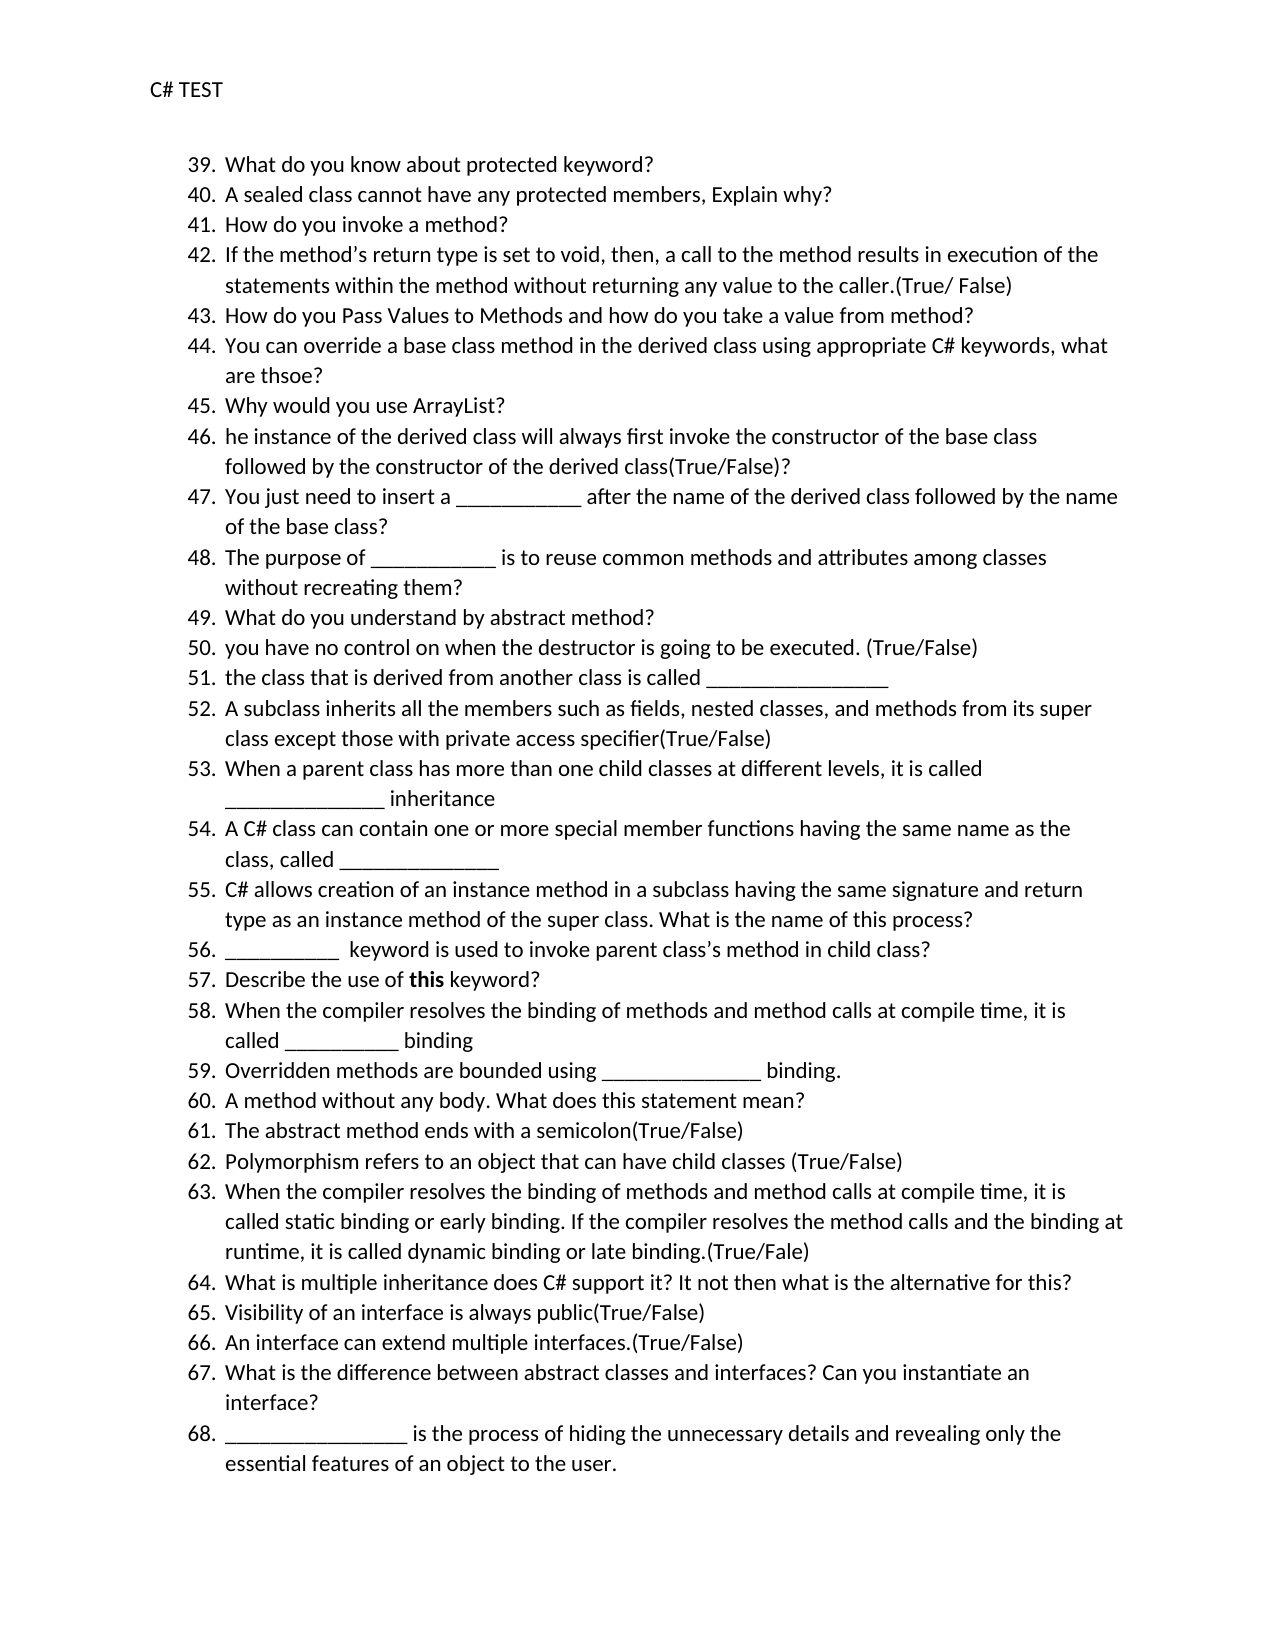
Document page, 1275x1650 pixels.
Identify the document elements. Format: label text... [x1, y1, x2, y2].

list When a parent class has more than one child classes at different levels, it is called ______________ inheritance [187, 754, 1125, 812]
list An interface can extend multiple interfaces.(True/False) [187, 1328, 1125, 1356]
list C# allows creation of an instance method in a subclass having the same signature and return type as an instance method of the super class. What is the name of this process? [187, 875, 1125, 933]
list the class that is derived from another class is called ________________ [187, 663, 1125, 692]
list How do you invoke a method? [187, 210, 1125, 238]
list The purpose of ___________ is to reuse common methods and attributes among classes without recreating them? [187, 543, 1125, 601]
list Overridden methods are bounded using ______________ binding. [187, 1056, 1125, 1084]
list Visibility of an interface is always public(True/False) [187, 1298, 1125, 1326]
list Polymorphism refers to an object that can have child classes (True/False) [187, 1147, 1125, 1175]
list Describe the use of this keyword? [187, 966, 1125, 994]
list A sealed class cannot have any protected members, Explain why? [187, 180, 1125, 208]
list A C# class can contain one or more special member functions having the same name as the class, called ______________ [187, 814, 1125, 873]
list A subclass inherits all the members such as fields, nested classes, and methods from its super class except those with private access specifier(True/False) [187, 694, 1125, 752]
list he instance of the derived class will always first invoke the constructor of the base class followed by the constructor of the derived class(True/False)? [187, 422, 1125, 480]
list The abstract method ends with a semicolon(True/False) [187, 1117, 1125, 1145]
list What is multiple inheritance does C# support it? It not then what is the alternative for this? [187, 1268, 1125, 1296]
list When the compiler resolves the binding of methods and method calls at compile time, it is called static binding or early binding. If the compiler resolves the method calls and the binding at runtime, it is called dynamic binding or late binding.(True/Fale) [187, 1177, 1125, 1266]
list If the method’s return type is set to void, then, a call to the method results in execution of the statements within the method without returning any value to the caller.(True/ False) [187, 241, 1125, 299]
list You just need to insert a ___________ after the name of the derived class followed by the name of the base class? [187, 482, 1125, 541]
list What do you know about protected keyword? [187, 150, 1125, 178]
list You can override a base class method in the derived class using appropriate C# keywords, what are thsoe? [187, 331, 1125, 389]
list What is the difference between abstract classes and interfaces? Can you instantiate an interface? [187, 1358, 1125, 1417]
list A method without any body. What does this statement mean? [187, 1086, 1125, 1114]
list What do you understand by abstract method? [187, 603, 1125, 631]
list you have no control on when the destructor is going to be executed. (True/False) [187, 633, 1125, 661]
list __________ keyword is used to invoke parent class’s method in child class? [187, 935, 1125, 963]
list When the compiler resolves the binding of methods and method calls at compile time, it is called __________ binding [187, 996, 1125, 1054]
list ________________ is the process of hiding the unnecessary details and revealing only the essential features of an object to the user. [187, 1419, 1125, 1477]
list How do you Pass Values to Methods and how do you take a value from method? [187, 301, 1125, 329]
list Why would you use ArrayList? [187, 392, 1125, 420]
